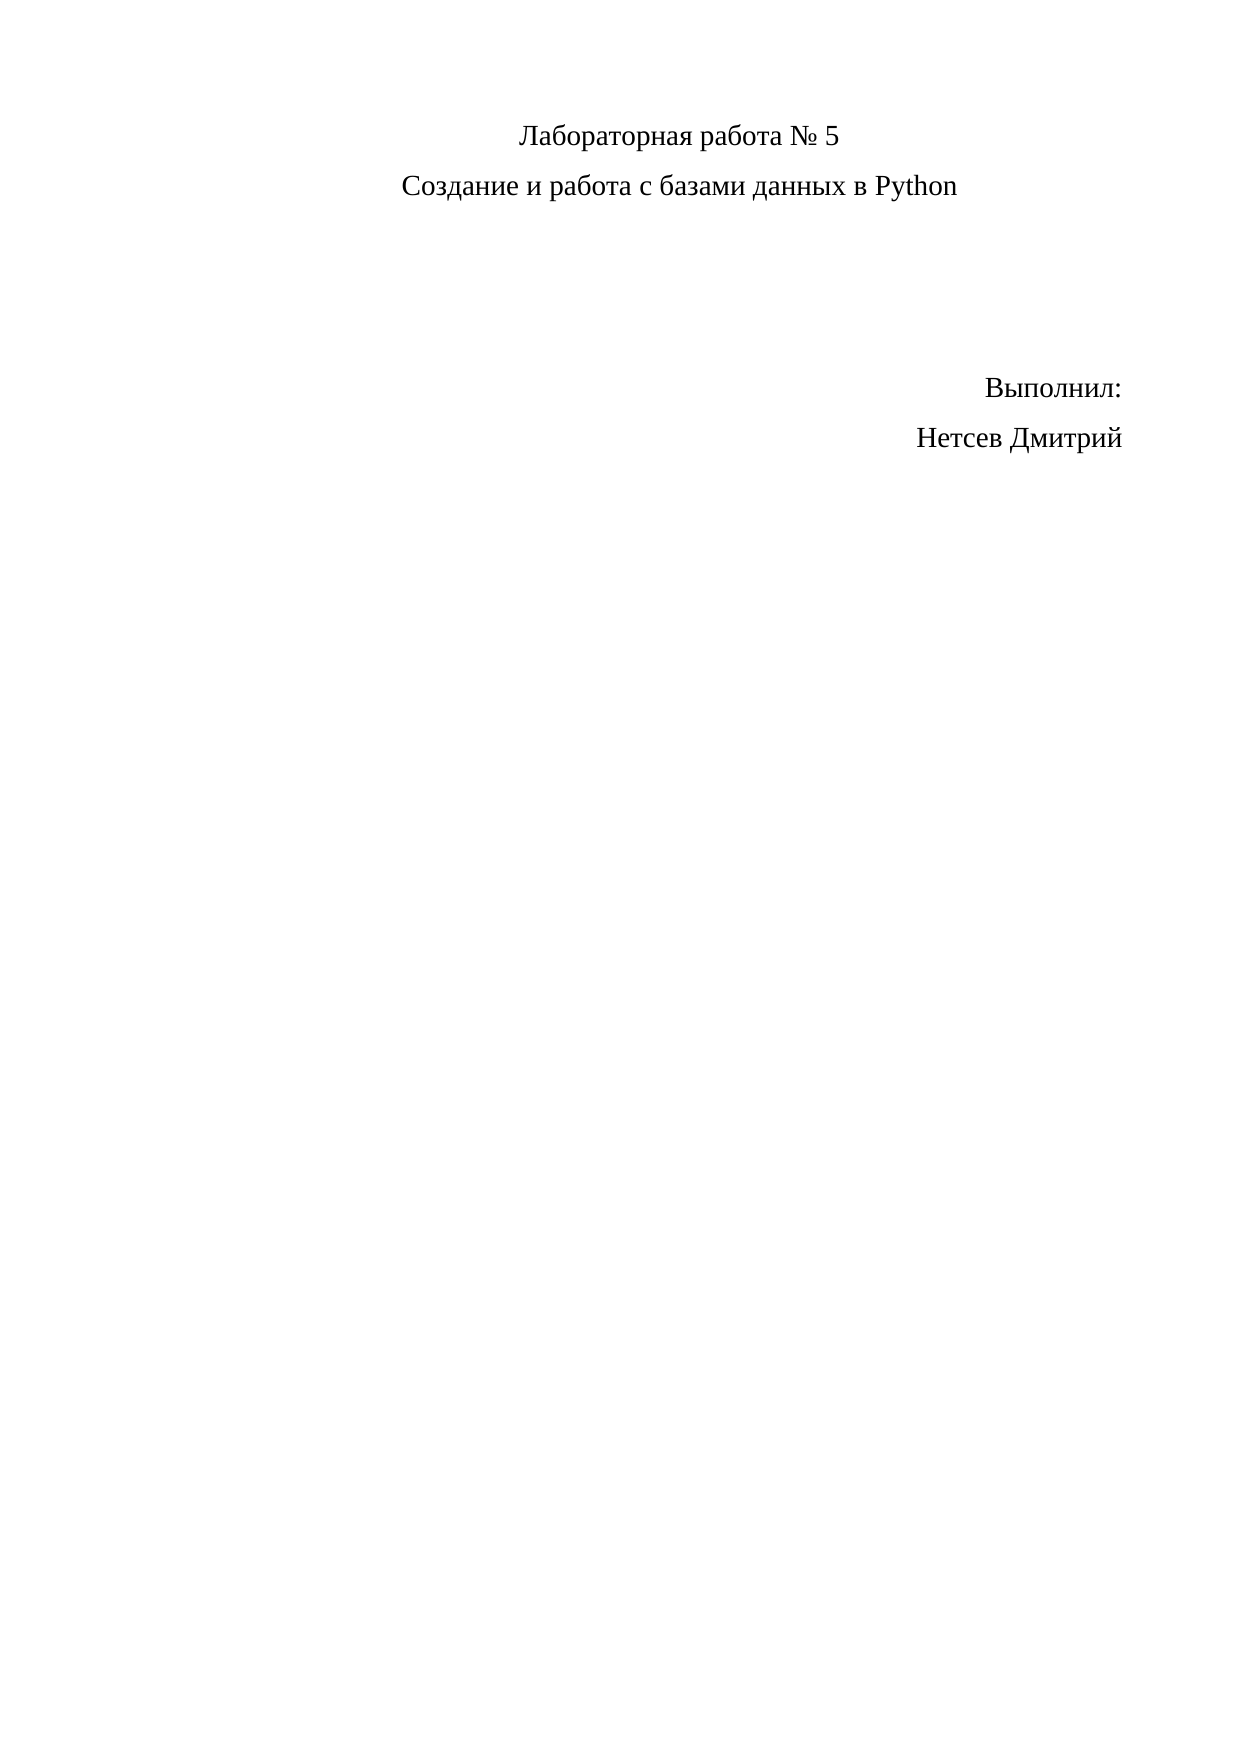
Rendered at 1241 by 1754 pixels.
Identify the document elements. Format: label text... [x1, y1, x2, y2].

text Лабораторная работа № 5 [148, 118, 1122, 152]
text Создание и работа с базами данных в Python [148, 168, 1122, 202]
text Нетсев Дмитрий [148, 420, 1122, 453]
text Выполнил: [148, 370, 1122, 403]
